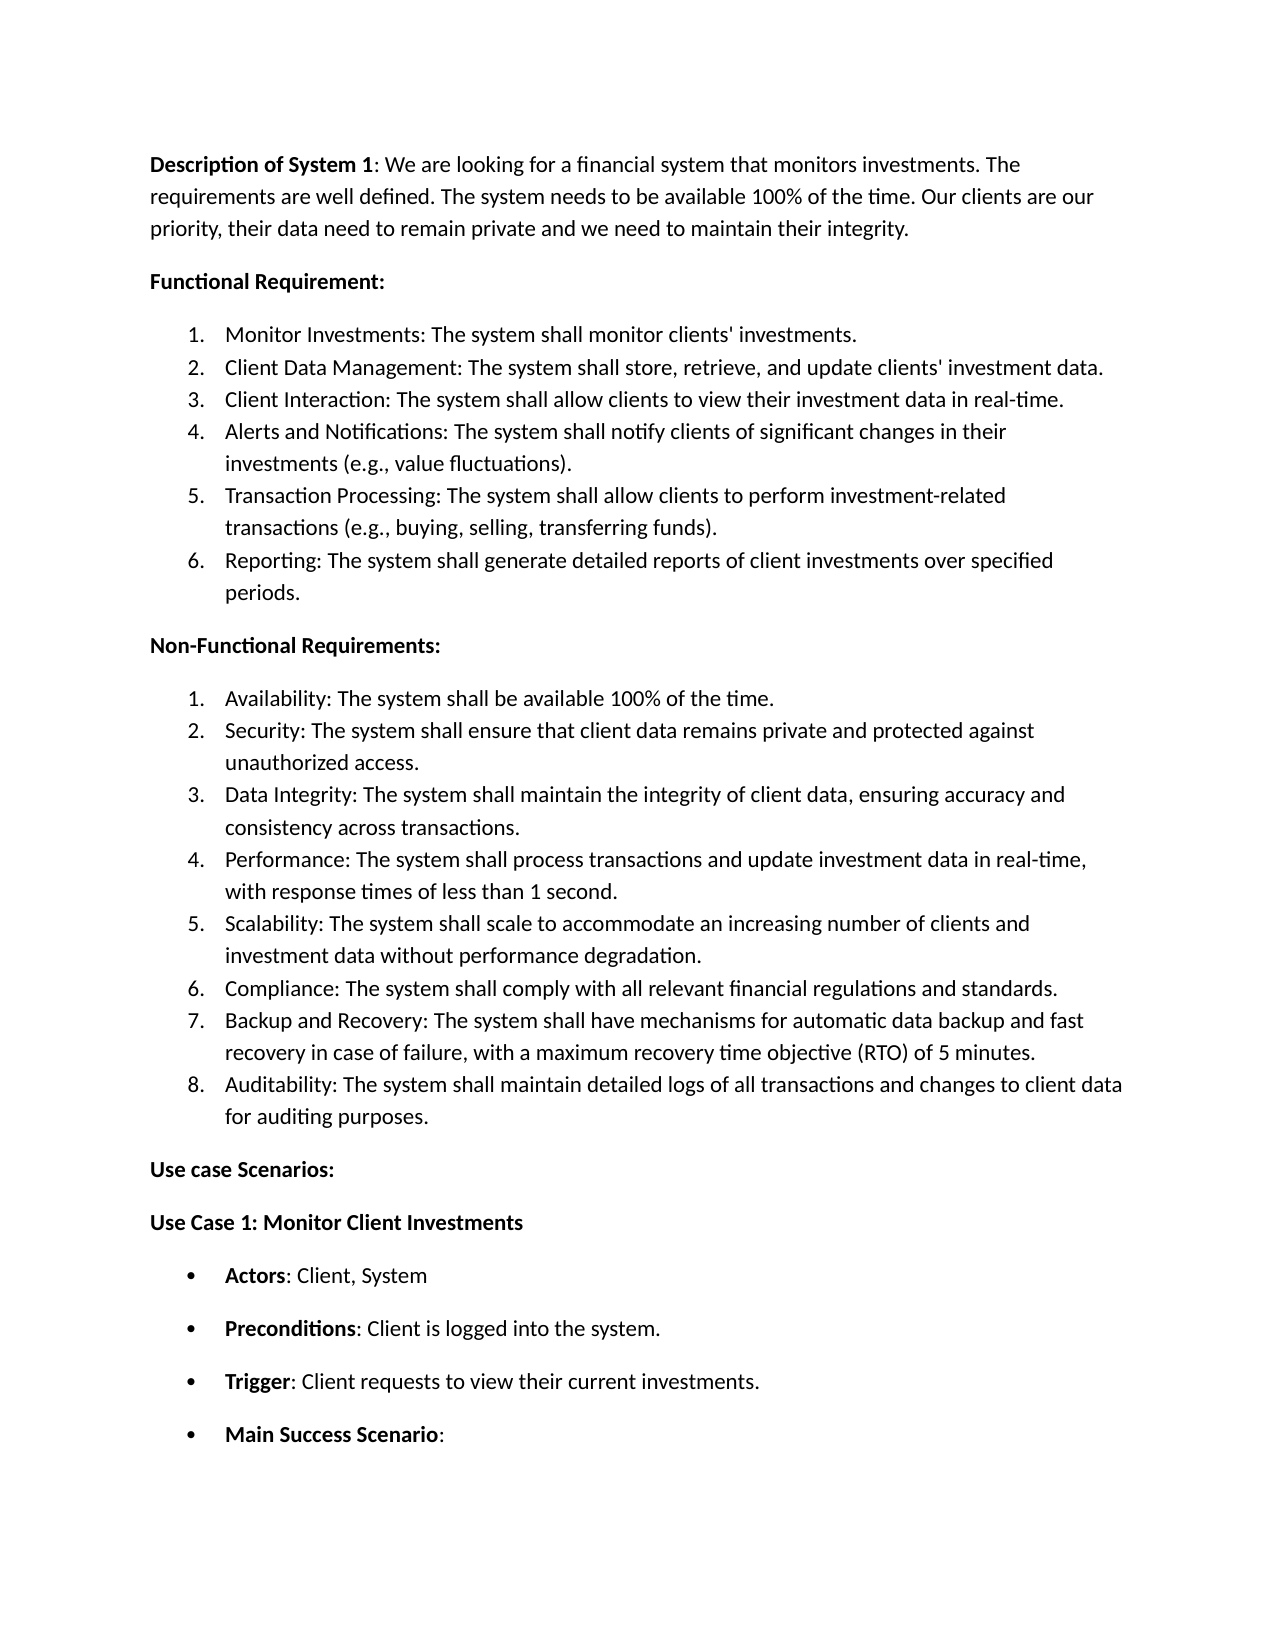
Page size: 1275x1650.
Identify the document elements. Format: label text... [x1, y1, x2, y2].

list Client Data Management: The system shall store, retrieve, and update clients' investment data. [187, 353, 1125, 381]
text Functional Requirement: [150, 267, 1125, 295]
text Use case Scenarios: [150, 1155, 1125, 1183]
list Monitor Investments: The system shall monitor clients' investments. [187, 320, 1125, 348]
list Actors: Client, System [187, 1261, 1125, 1289]
list Data Integrity: The system shall maintain the integrity of client data, ensuring accuracy and consistency across transactions. [187, 781, 1125, 841]
list Transaction Processing: The system shall allow clients to perform investment-related transactions (e.g., buying, selling, transferring funds). [187, 481, 1125, 542]
text Non-Functional Requirements: [150, 631, 1125, 659]
list Client Interaction: The system shall allow clients to view their investment data in real-time. [187, 385, 1125, 413]
list Alerts and Notifications: The system shall notify clients of significant changes in their investments (e.g., value fluctuations). [187, 417, 1125, 477]
list Preconditions: Client is logged into the system. [187, 1314, 1125, 1342]
text Use Case 1: Monitor Client Investments [150, 1208, 1125, 1236]
text Description of System 1: We are looking for a financial system that monitors investments. The requirements are well defined. The system needs to be available 100% of the time. Our clients are our priority, their data need to remain private and we need to maintain their integrity. [150, 150, 1125, 242]
list Reporting: The system shall generate detailed reports of client investments over specified periods. [187, 546, 1125, 606]
list Compliance: The system shall comply with all relevant financial regulations and standards. [187, 974, 1125, 1002]
list Performance: The system shall process transactions and update investment data in real-time, with response times of less than 1 second. [187, 845, 1125, 905]
list Backup and Recovery: The system shall have mechanisms for automatic data backup and fast recovery in case of failure, with a maximum recovery time objective (RTO) of 5 minutes. [187, 1006, 1125, 1066]
list Trigger: Client requests to view their current investments. [187, 1367, 1125, 1396]
list Scalability: The system shall scale to accommodate an increasing number of clients and investment data without performance degradation. [187, 909, 1125, 969]
list Main Success Scenario: [187, 1421, 1125, 1448]
list Security: The system shall ensure that client data remains private and protected against unauthorized access. [187, 716, 1125, 776]
list Availability: The system shall be available 100% of the time. [187, 684, 1125, 712]
list Auditability: The system shall maintain detailed logs of all transactions and changes to client data for auditing purposes. [187, 1070, 1125, 1130]
